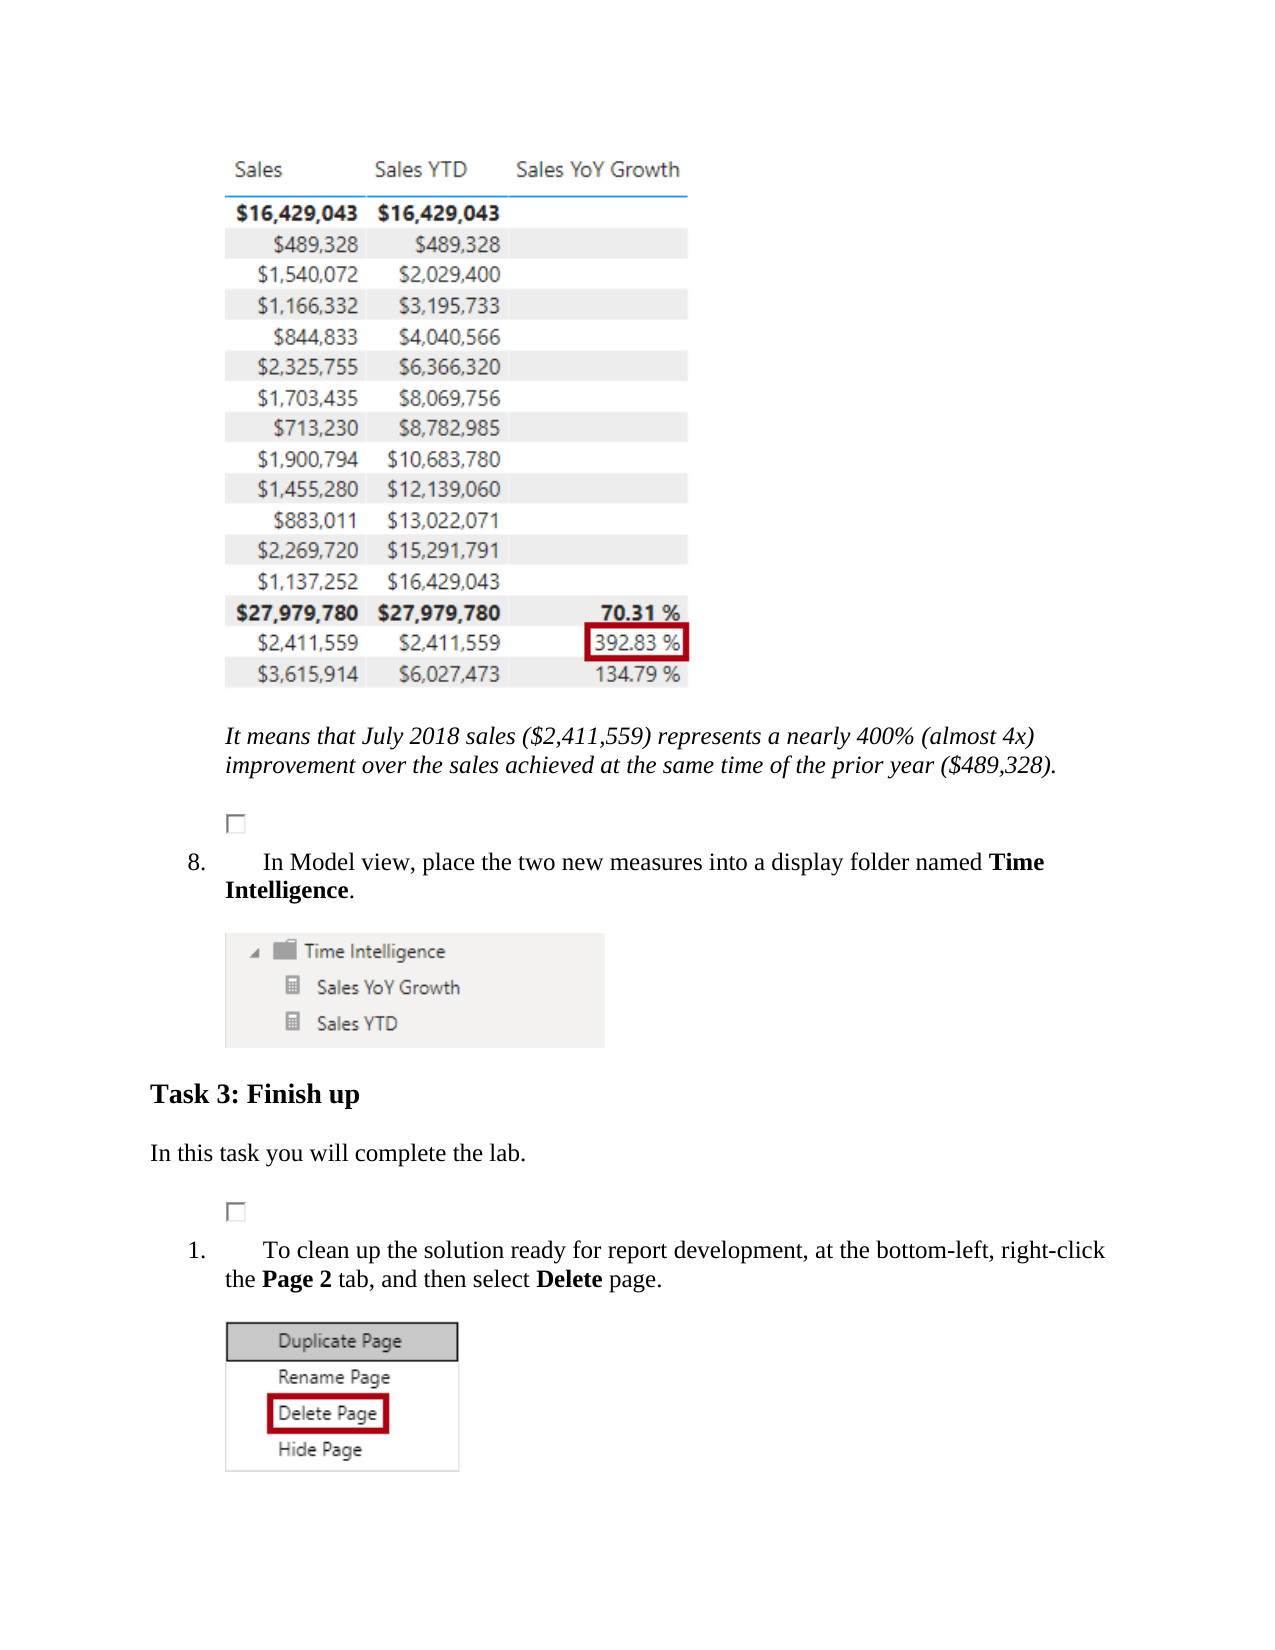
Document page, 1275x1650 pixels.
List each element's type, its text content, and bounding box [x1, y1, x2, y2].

picture [225, 933, 605, 1048]
list To clean up the solution ready for report development, at the bottom-left, right-click the Page 2 tab, and then select Delete page. [187, 1196, 1125, 1292]
list In Model view, place the two new measures into a display folder named Time Intelligence. [187, 808, 1125, 904]
text Task 3: Finish up [150, 1077, 1125, 1109]
picture [225, 1321, 460, 1472]
picture [225, 150, 691, 693]
text In this task you will complete the lab. [150, 1138, 1125, 1167]
text It means that July 2018 sales ($2,411,559) represents a nearly 400% (almost 4x) improvement over the sales achieved at the same time of the prior year ($489,328). [225, 721, 1125, 779]
